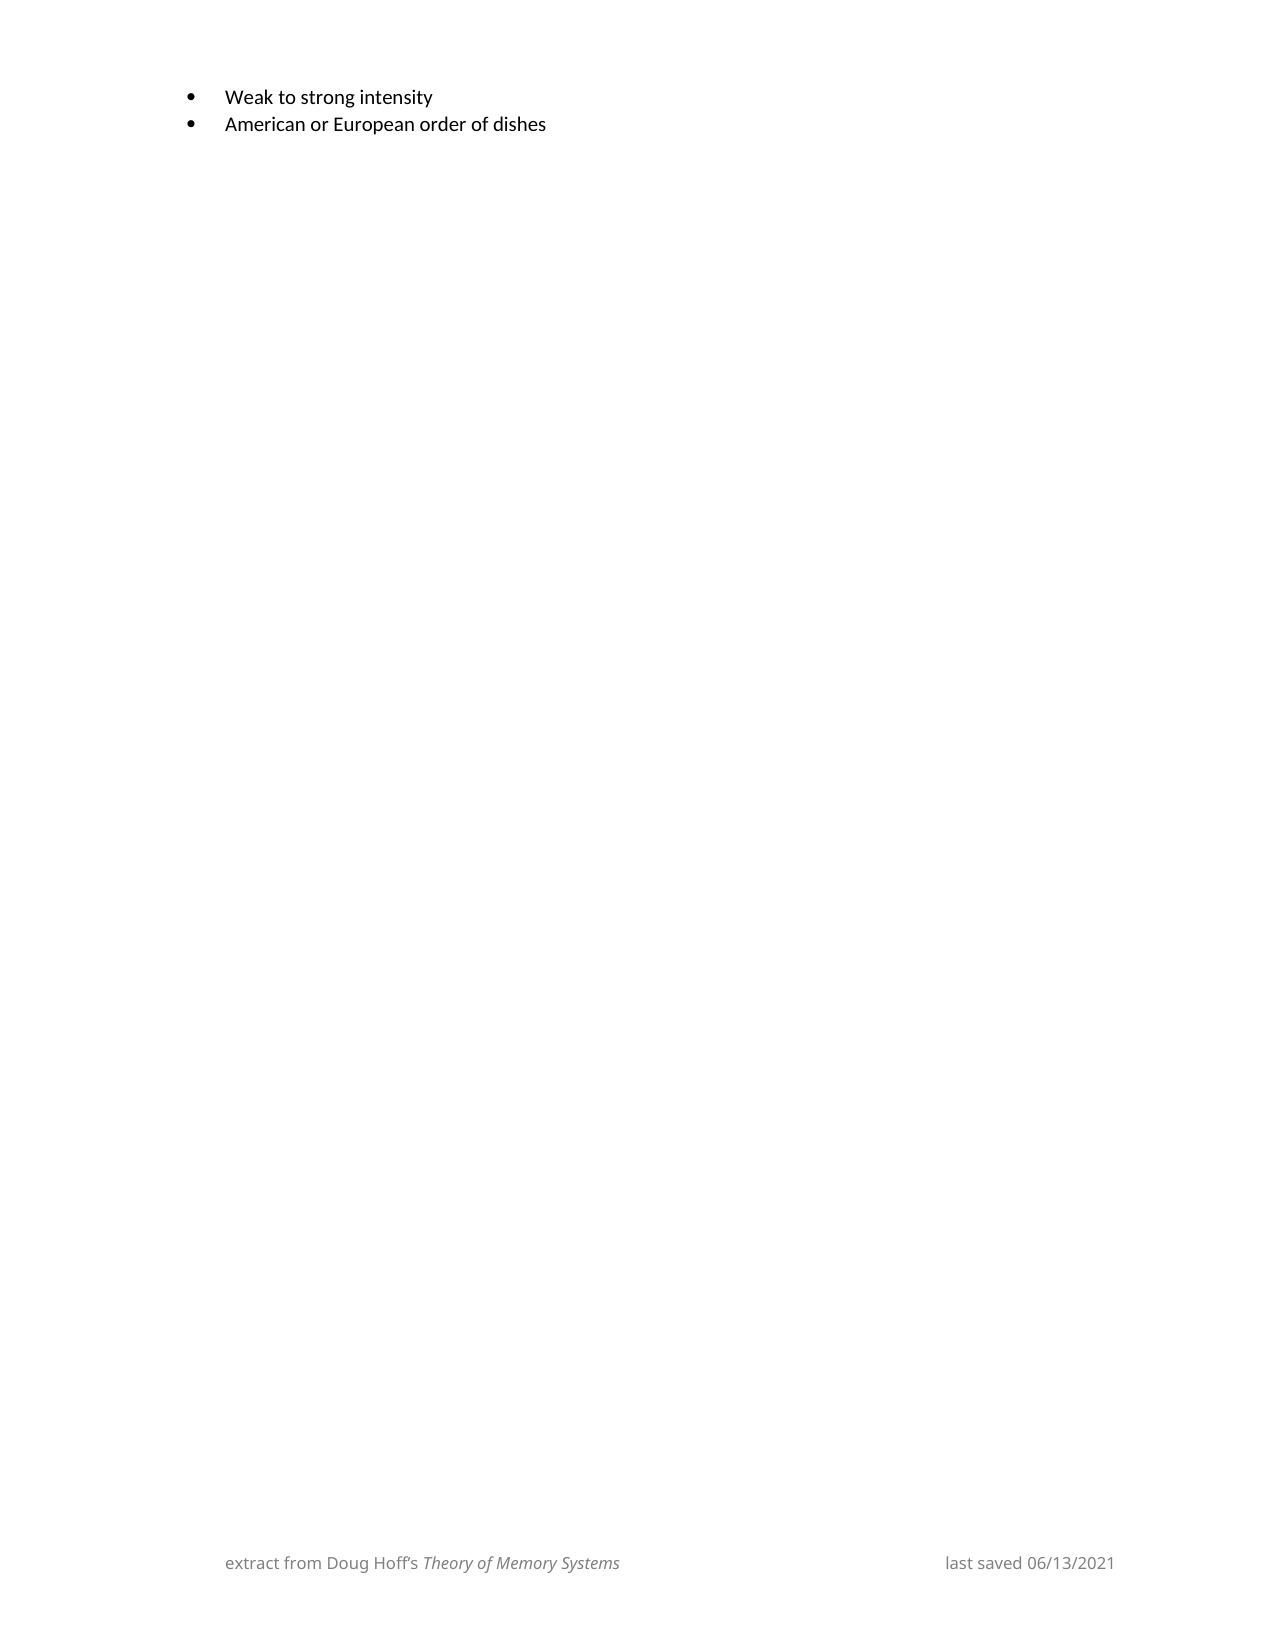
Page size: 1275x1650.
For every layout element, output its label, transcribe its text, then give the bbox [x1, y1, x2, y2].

list American or European order of dishes [187, 111, 1125, 136]
list Weak to strong intensity [187, 84, 1125, 110]
